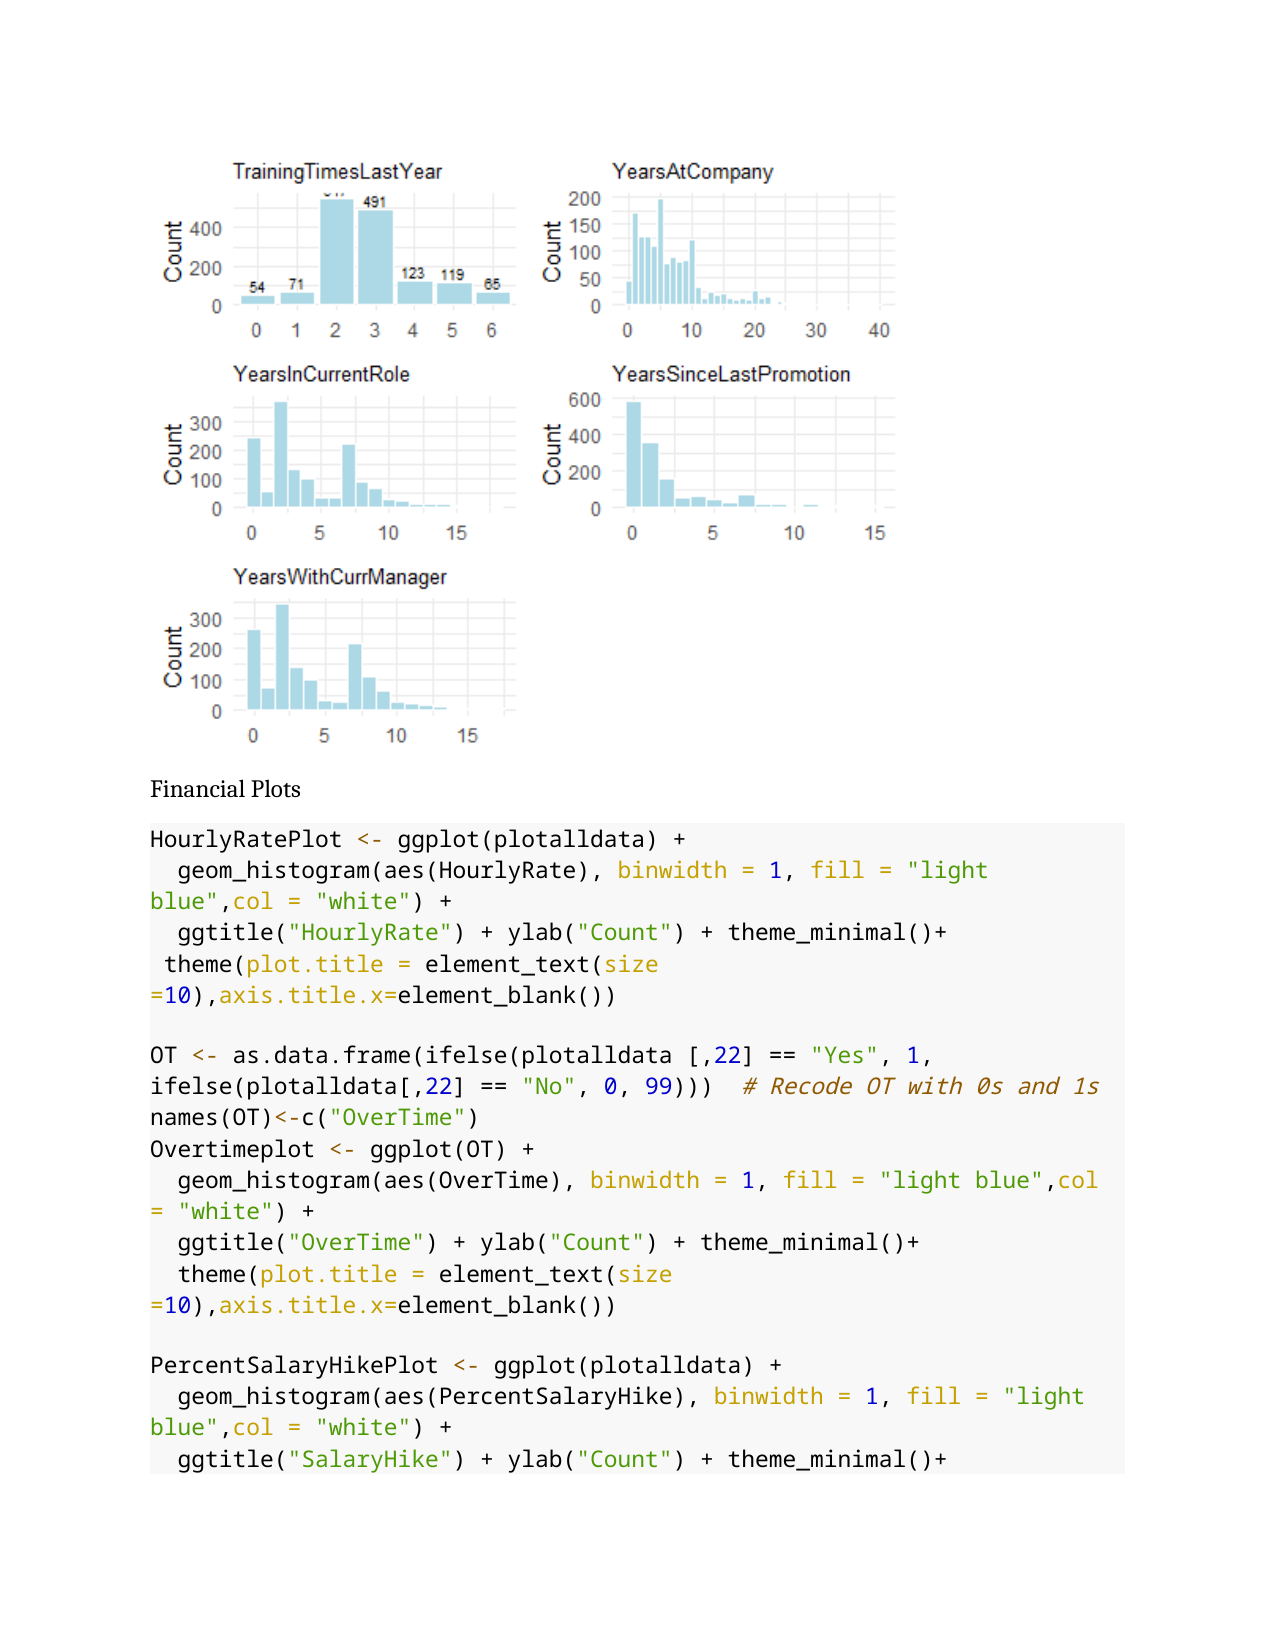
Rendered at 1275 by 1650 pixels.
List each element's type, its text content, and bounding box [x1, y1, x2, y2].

picture [150, 150, 908, 757]
text Financial Plots [150, 775, 1125, 804]
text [150, 823, 1125, 1474]
